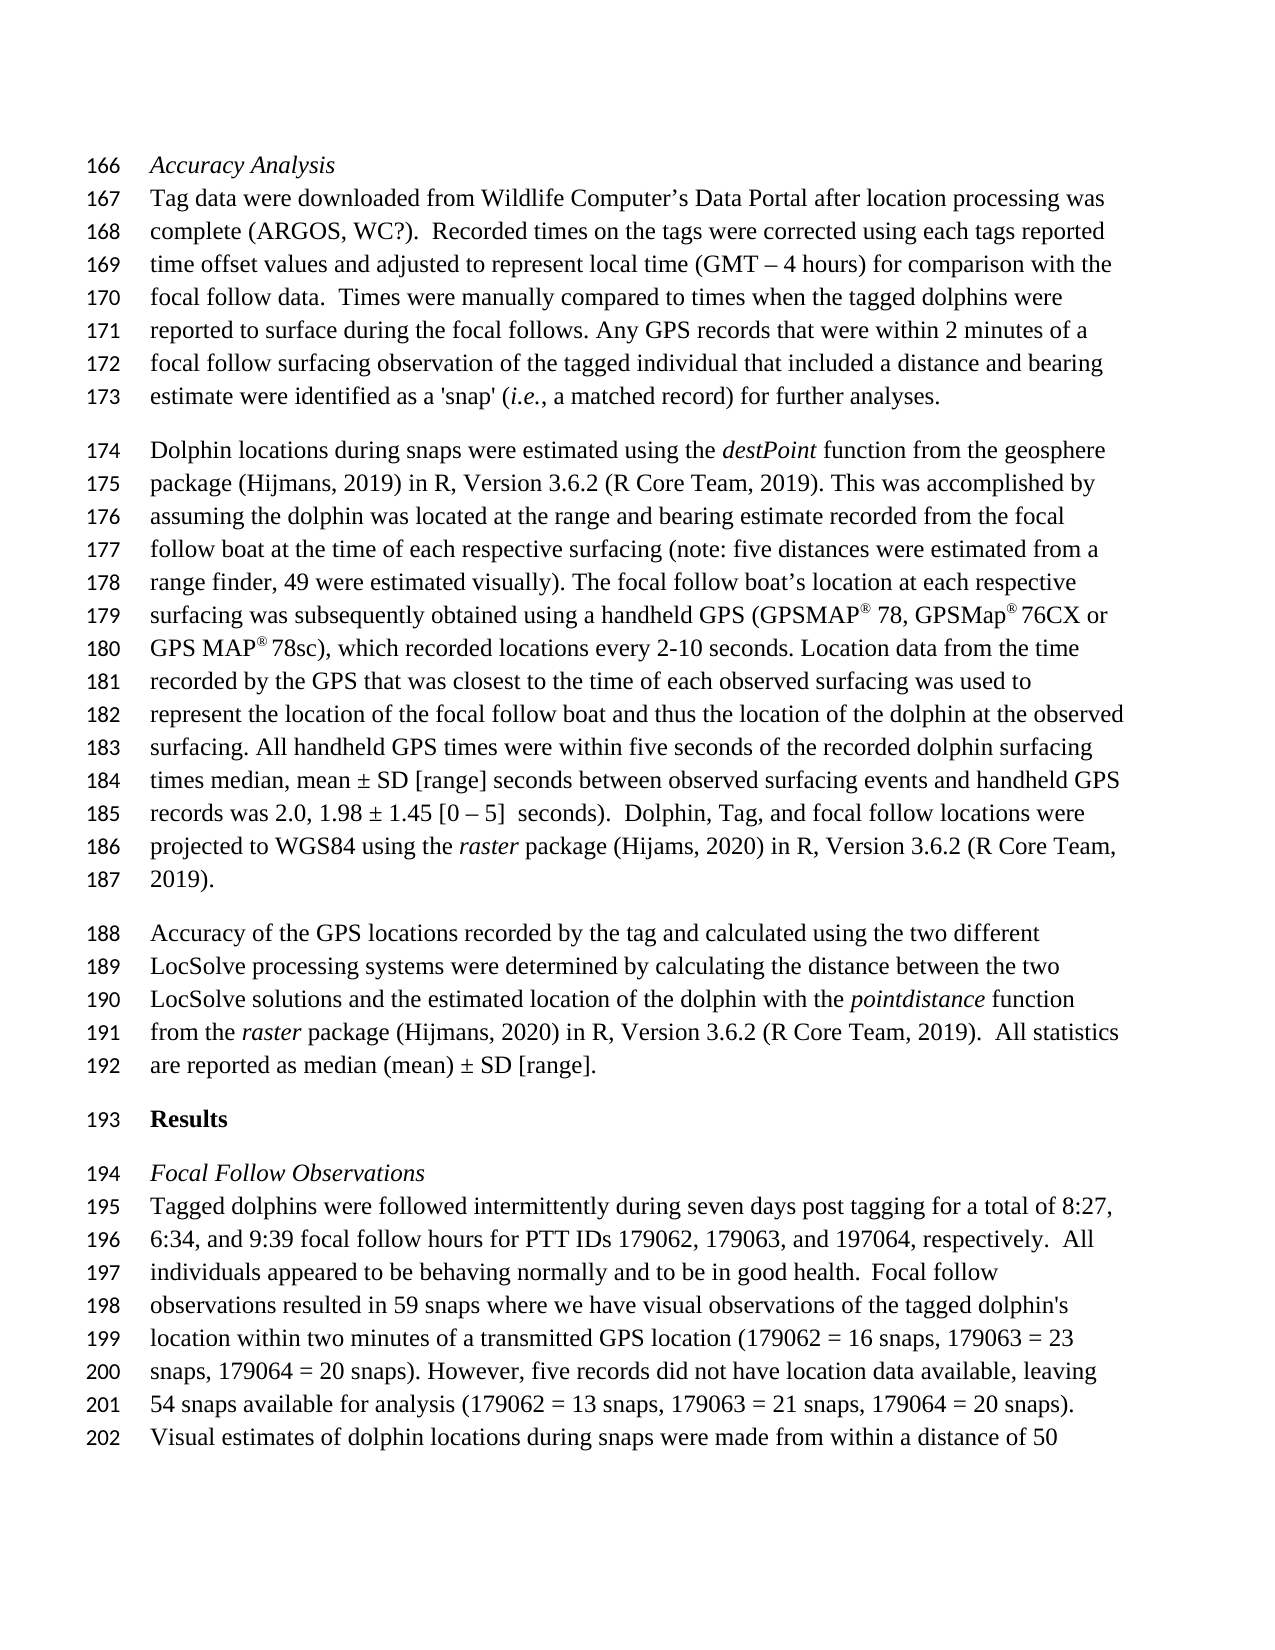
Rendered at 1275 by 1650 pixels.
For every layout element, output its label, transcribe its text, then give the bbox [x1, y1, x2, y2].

text Tag data were downloaded from Wildlife Computer’s Data Portal after location processing was complete (ARGOS, WC?). Recorded times on the tags were corrected using each tags reported time offset values and adjusted to represent local time (GMT – 4 hours) for comparison with the focal follow data. Times were manually compared to times when the tagged dolphins were reported to surface during the focal follows. Any GPS records that were within 2 minutes of a focal follow surfacing observation of the tagged individual that included a distance and bearing estimate were identified as a 'snap' (i.e., a matched record) for further analyses. [150, 183, 1125, 410]
text Accuracy Analysis [150, 150, 1125, 179]
text Dolphin locations during snaps were estimated using the destPoint function from the geosphere package (Hijmans, 2019) in R, Version 3.6.2 (R Core Team, 2019). This was accomplished by assuming the dolphin was located at the range and bearing estimate recorded from the focal follow boat at the time of each respective surfacing (note: five distances were estimated from a range finder, 49 were estimated visually). The focal follow boat’s location at each respective surfacing was subsequently obtained using a handheld GPS (GPSMAP® 78, GPSMap® 76CX or GPS MAP® 78sc), which recorded locations every 2-10 seconds. Location data from the time recorded by the GPS that was closest to the time of each observed surfacing was used to represent the location of the focal follow boat and thus the location of the dolphin at the observed surfacing. All handheld GPS times were within five seconds of the recorded dolphin surfacing times median, mean ± SD [range] seconds between observed surfacing events and handheld GPS records was 2.0, 1.98 ± 1.45 [0 – 5] seconds). Dolphin, Tag, and focal follow locations were projected to WGS84 using the raster package (Hijams, 2020) in R, Version 3.6.2 (R Core Team, 2019). [150, 435, 1125, 893]
text Focal Follow Observations [150, 1158, 1125, 1187]
text Accuracy of the GPS locations recorded by the tag and calculated using the two different LocSolve processing systems were determined by calculating the distance between the two LocSolve solutions and the estimated location of the dolphin with the pointdistance function from the raster package (Hijmans, 2020) in R, Version 3.6.2 (R Core Team, 2019). All statistics are reported as median (mean) ± SD [range]. [150, 918, 1125, 1079]
text Results [150, 1104, 1125, 1133]
